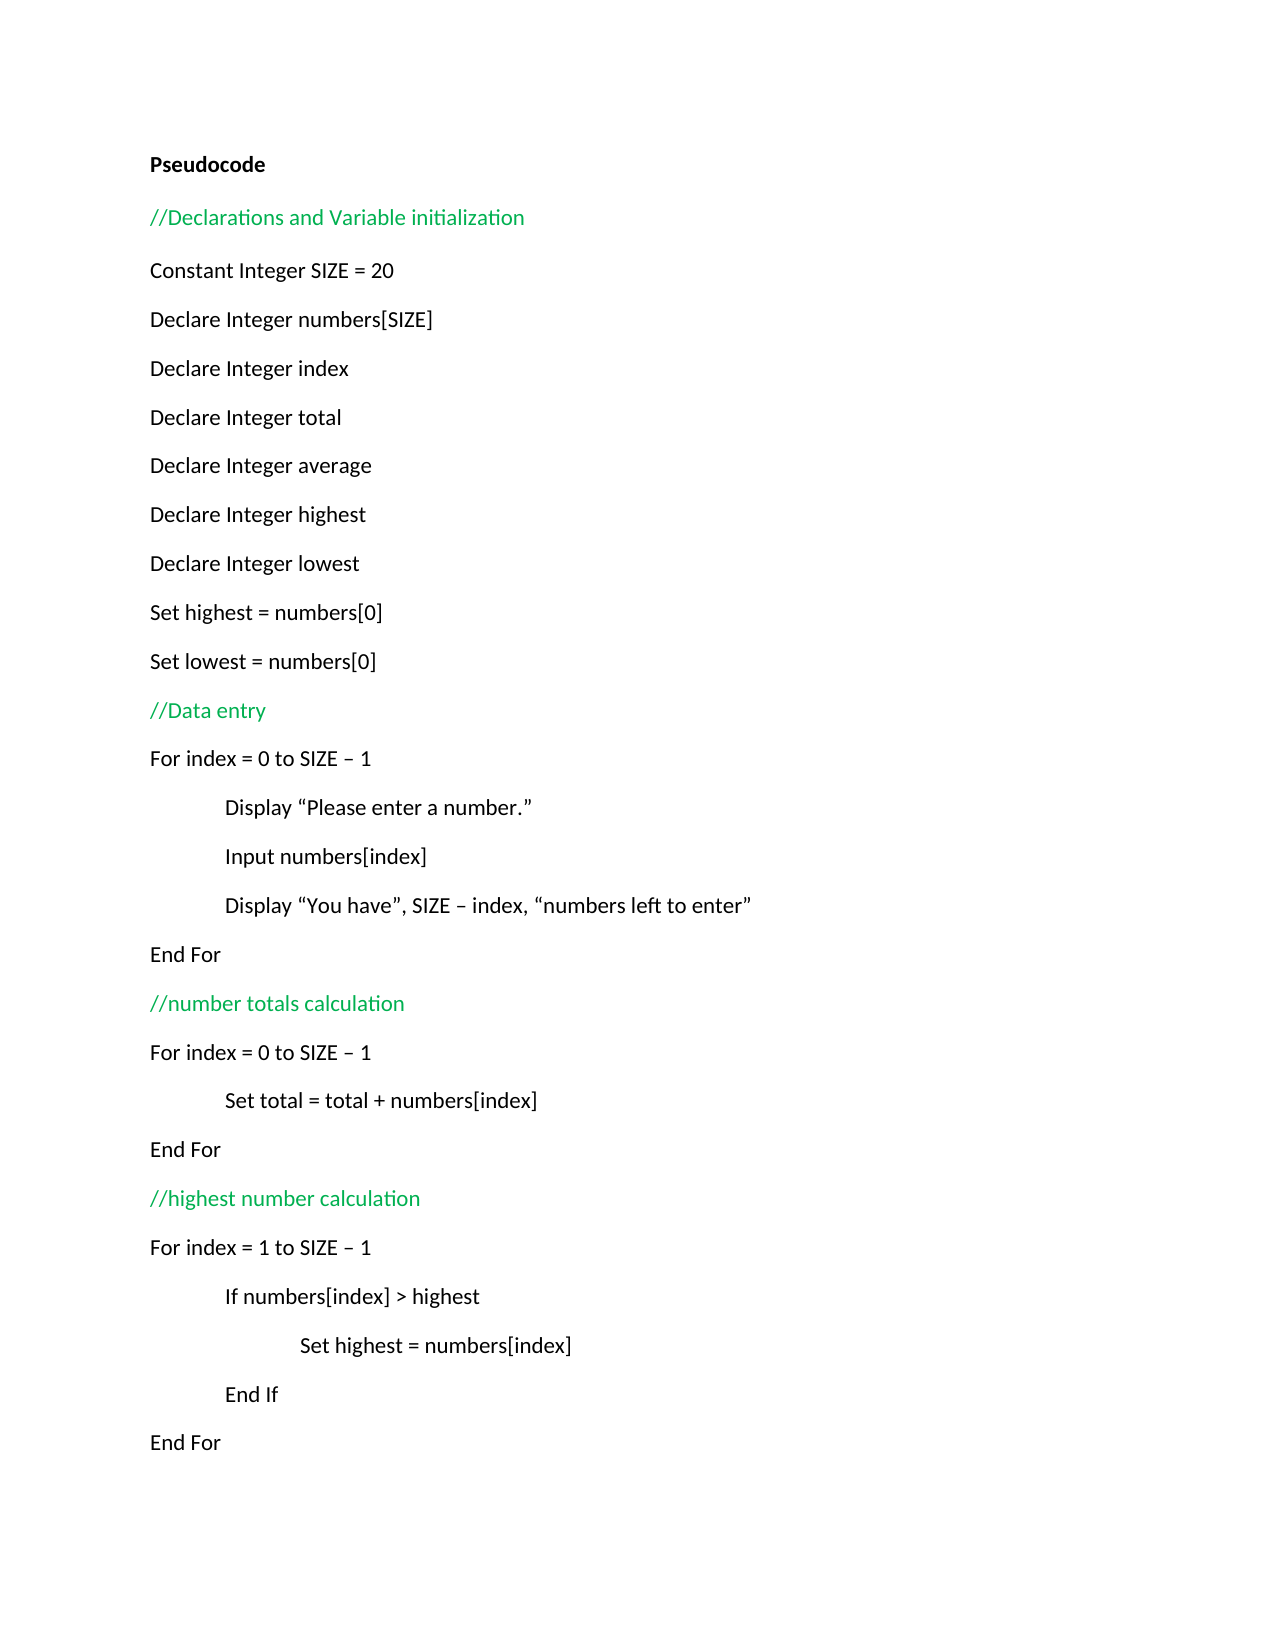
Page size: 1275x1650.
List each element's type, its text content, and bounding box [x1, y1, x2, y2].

text Declare Integer highest [150, 500, 1125, 528]
text End For [150, 940, 1125, 968]
text For index = 1 to SIZE – 1 [150, 1233, 1125, 1261]
text End If [150, 1380, 1125, 1408]
text End For [150, 1135, 1125, 1163]
text For index = 0 to SIZE – 1 [150, 1038, 1125, 1066]
text For index = 0 to SIZE – 1 [150, 744, 1125, 773]
text Declare Integer average [150, 451, 1125, 479]
text If numbers[index] > highest [150, 1282, 1125, 1310]
text Declare Integer numbers[SIZE] [150, 305, 1125, 333]
text Set highest = numbers[0] [150, 598, 1125, 626]
text Declare Integer index [150, 354, 1125, 382]
text Pseudocode [150, 150, 1125, 178]
text //number totals calculation [150, 989, 1125, 1017]
text //Declarations and Variable initialization [150, 203, 1125, 231]
text Input numbers[index] [150, 842, 1125, 870]
text Constant Integer SIZE = 20 [150, 256, 1125, 284]
text Set total = total + numbers[index] [150, 1087, 1125, 1114]
text Declare Integer lowest [150, 549, 1125, 577]
text Declare Integer total [150, 403, 1125, 431]
text Set lowest = numbers[0] [150, 647, 1125, 675]
text Set highest = numbers[index] [150, 1331, 1125, 1359]
text Display “Please enter a number.” [150, 793, 1125, 821]
text //Data entry [150, 696, 1125, 724]
text End For [150, 1428, 1125, 1457]
text Display “You have”, SIZE – index, “numbers left to enter” [150, 891, 1125, 919]
text //highest number calculation [150, 1184, 1125, 1212]
